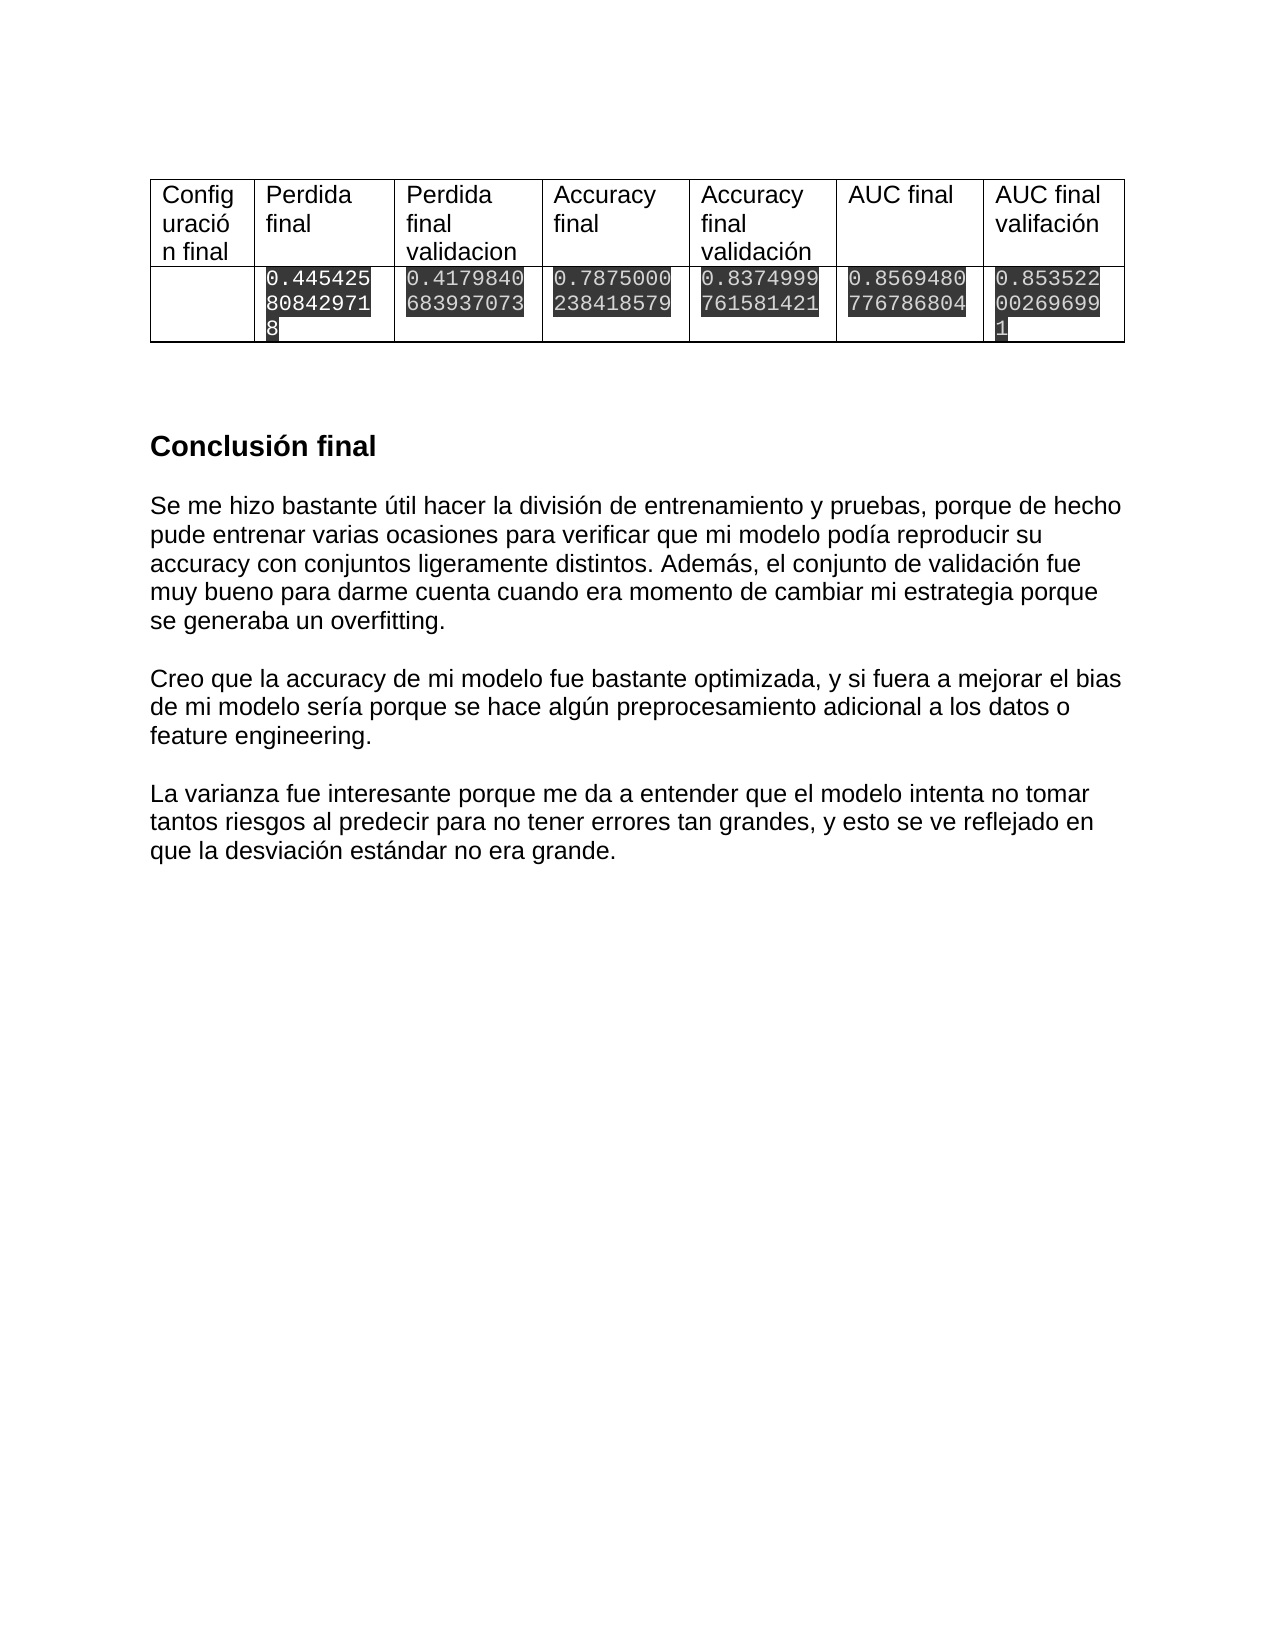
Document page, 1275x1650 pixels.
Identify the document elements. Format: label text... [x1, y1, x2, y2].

text Conclusión final [150, 429, 1125, 462]
table_cell 0.8374999761581421 [690, 267, 836, 341]
table_header AUC final [837, 180, 983, 266]
table_cell 0.7875000238418579 [543, 267, 689, 341]
table_header Perdida final validacion [395, 180, 542, 266]
table_cell 0.445425808429718 [279, 267, 394, 341]
table_cell 0.853522002696991 [1008, 267, 1124, 341]
text La varianza fue interesante porque me da a entender que el modelo intenta no tomar tantos riesgos al predecir para no tener errores tan grandes, y esto se ve reflejado en que la desviación estándar no era grande. [150, 778, 1125, 865]
table_cell [151, 267, 254, 341]
table_cell 0.4179840683937073 [395, 267, 542, 341]
table_header AUC final valifación [984, 180, 1124, 266]
text Se me hizo bastante útil hacer la división de entrenamiento y pruebas, porque de hecho pude entrenar varias ocasiones para verificar que mi modelo podía reproducir su accuracy con conjuntos ligeramente distintos. Además, el conjunto de validación fue muy bueno para darme cuenta cuando era momento de cambiar mi estrategia porque se generaba un overfitting. [150, 491, 1125, 635]
table_header Accuracy final [543, 180, 689, 266]
table_header Configuración final [151, 180, 254, 266]
table_cell 0.8569480776786804 [837, 267, 983, 341]
text Creo que la accuracy de mi modelo fue bastante optimizada, y si fuera a mejorar el bias de mi modelo sería porque se hace algún preprocesamiento adicional a los datos o feature engineering. [150, 663, 1125, 750]
table_header Accuracy final validación [690, 180, 836, 266]
table_header Perdida final [255, 180, 394, 266]
